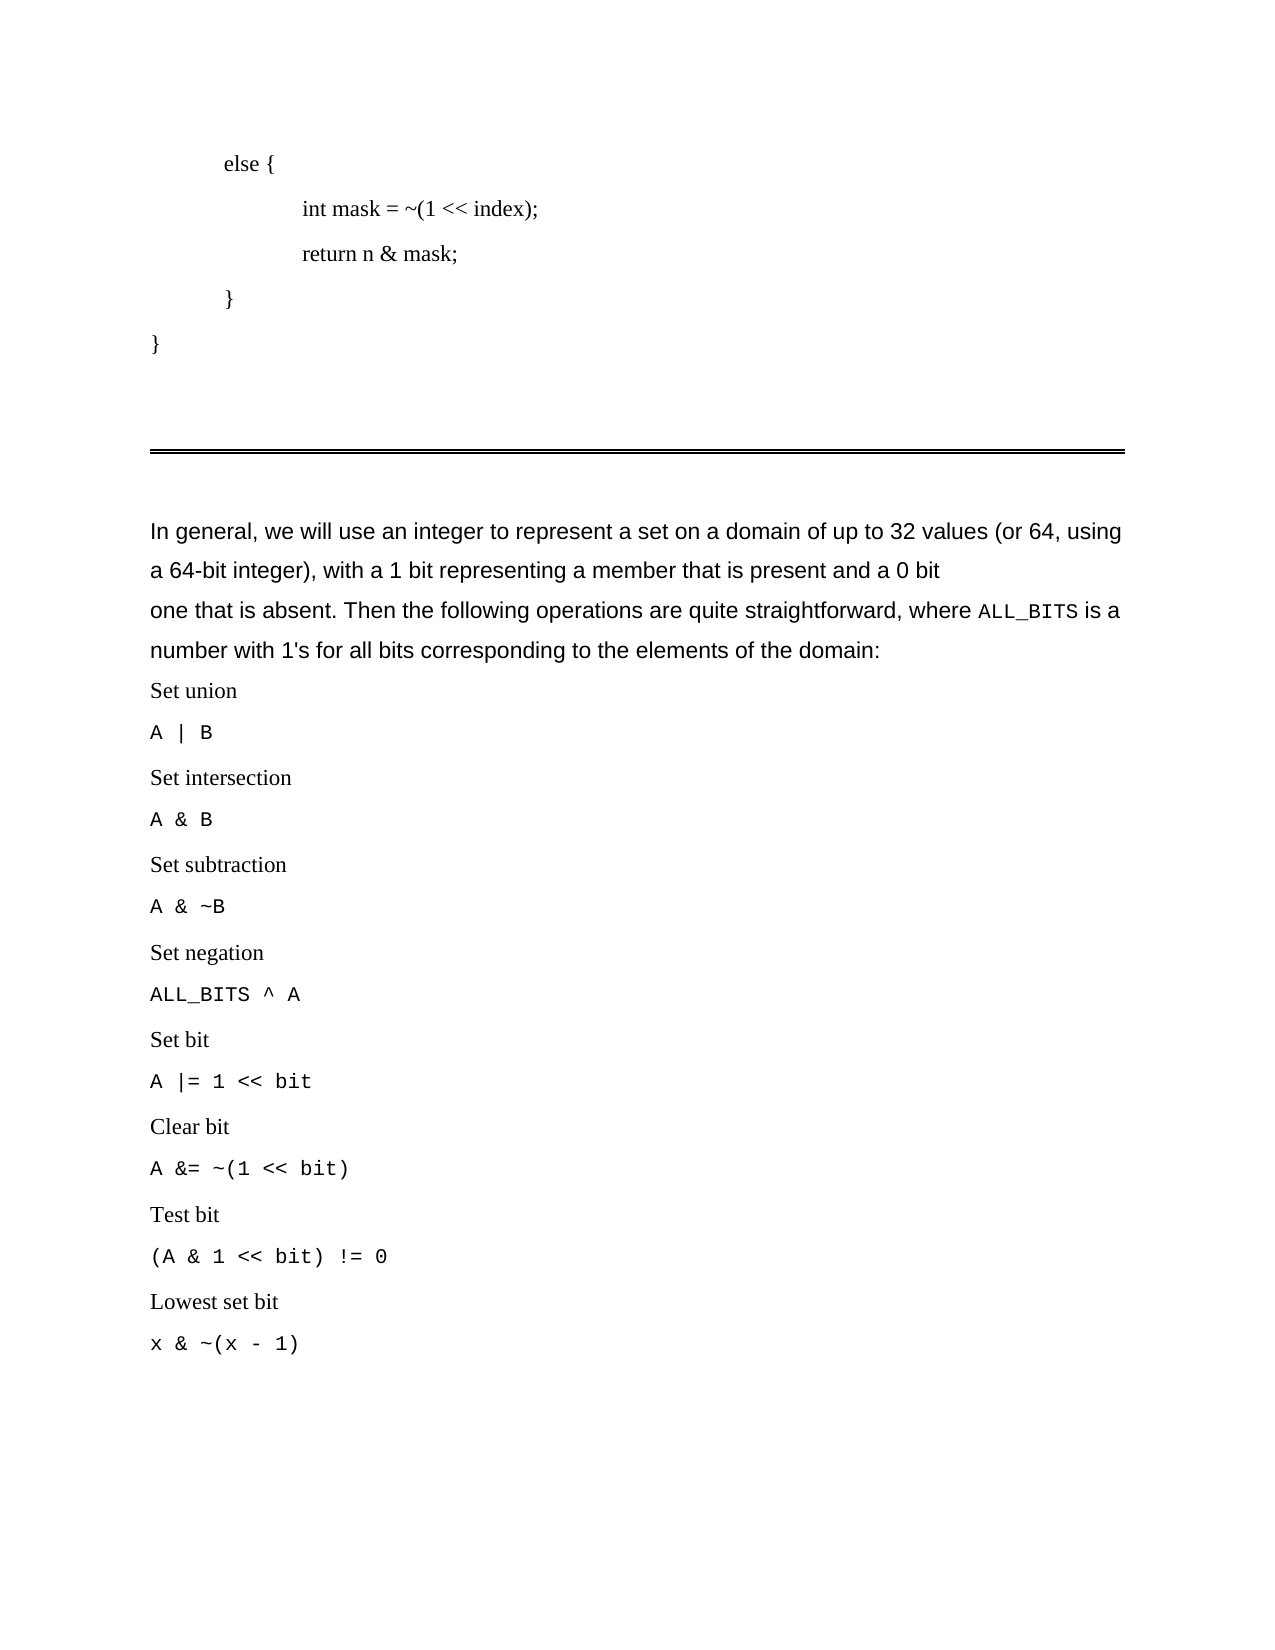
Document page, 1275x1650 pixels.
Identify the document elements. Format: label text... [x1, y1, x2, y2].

text A | B [150, 722, 1125, 746]
text A |= 1 << bit [150, 1071, 1125, 1095]
text In general, we will use an integer to represent a set on a domain of up to 32 values (or 64, using a 64-bit integer), with a 1 bit representing a member that is present and a 0 bit one that is absent. Then the following operations are quite straightforward, where ALL_BITS is a number with 1's for all bits corresponding to the elements of the domain: [150, 518, 1125, 664]
text Set union [150, 677, 1125, 703]
text A &= ~(1 << bit) [150, 1158, 1125, 1182]
text return n & mask; [224, 240, 1125, 267]
text else { [150, 150, 1125, 176]
text ALL_BITS ^ A [150, 984, 1125, 1007]
text x & ~(x - 1) [150, 1333, 1125, 1357]
text A & B [150, 809, 1125, 833]
text } [150, 285, 1125, 312]
text } [150, 330, 1125, 357]
text Set intersection [150, 764, 1125, 791]
text Lowest set bit [150, 1288, 1125, 1314]
text int mask = ~(1 << index); [224, 195, 1125, 221]
text Set subtraction [150, 851, 1125, 878]
text Test bit [150, 1201, 1125, 1227]
text Set negation [150, 939, 1125, 965]
text (A & 1 << bit) != 0 [150, 1246, 1125, 1269]
text Set bit [150, 1026, 1125, 1052]
text A & ~B [150, 897, 1125, 920]
text Clear bit [150, 1113, 1125, 1140]
